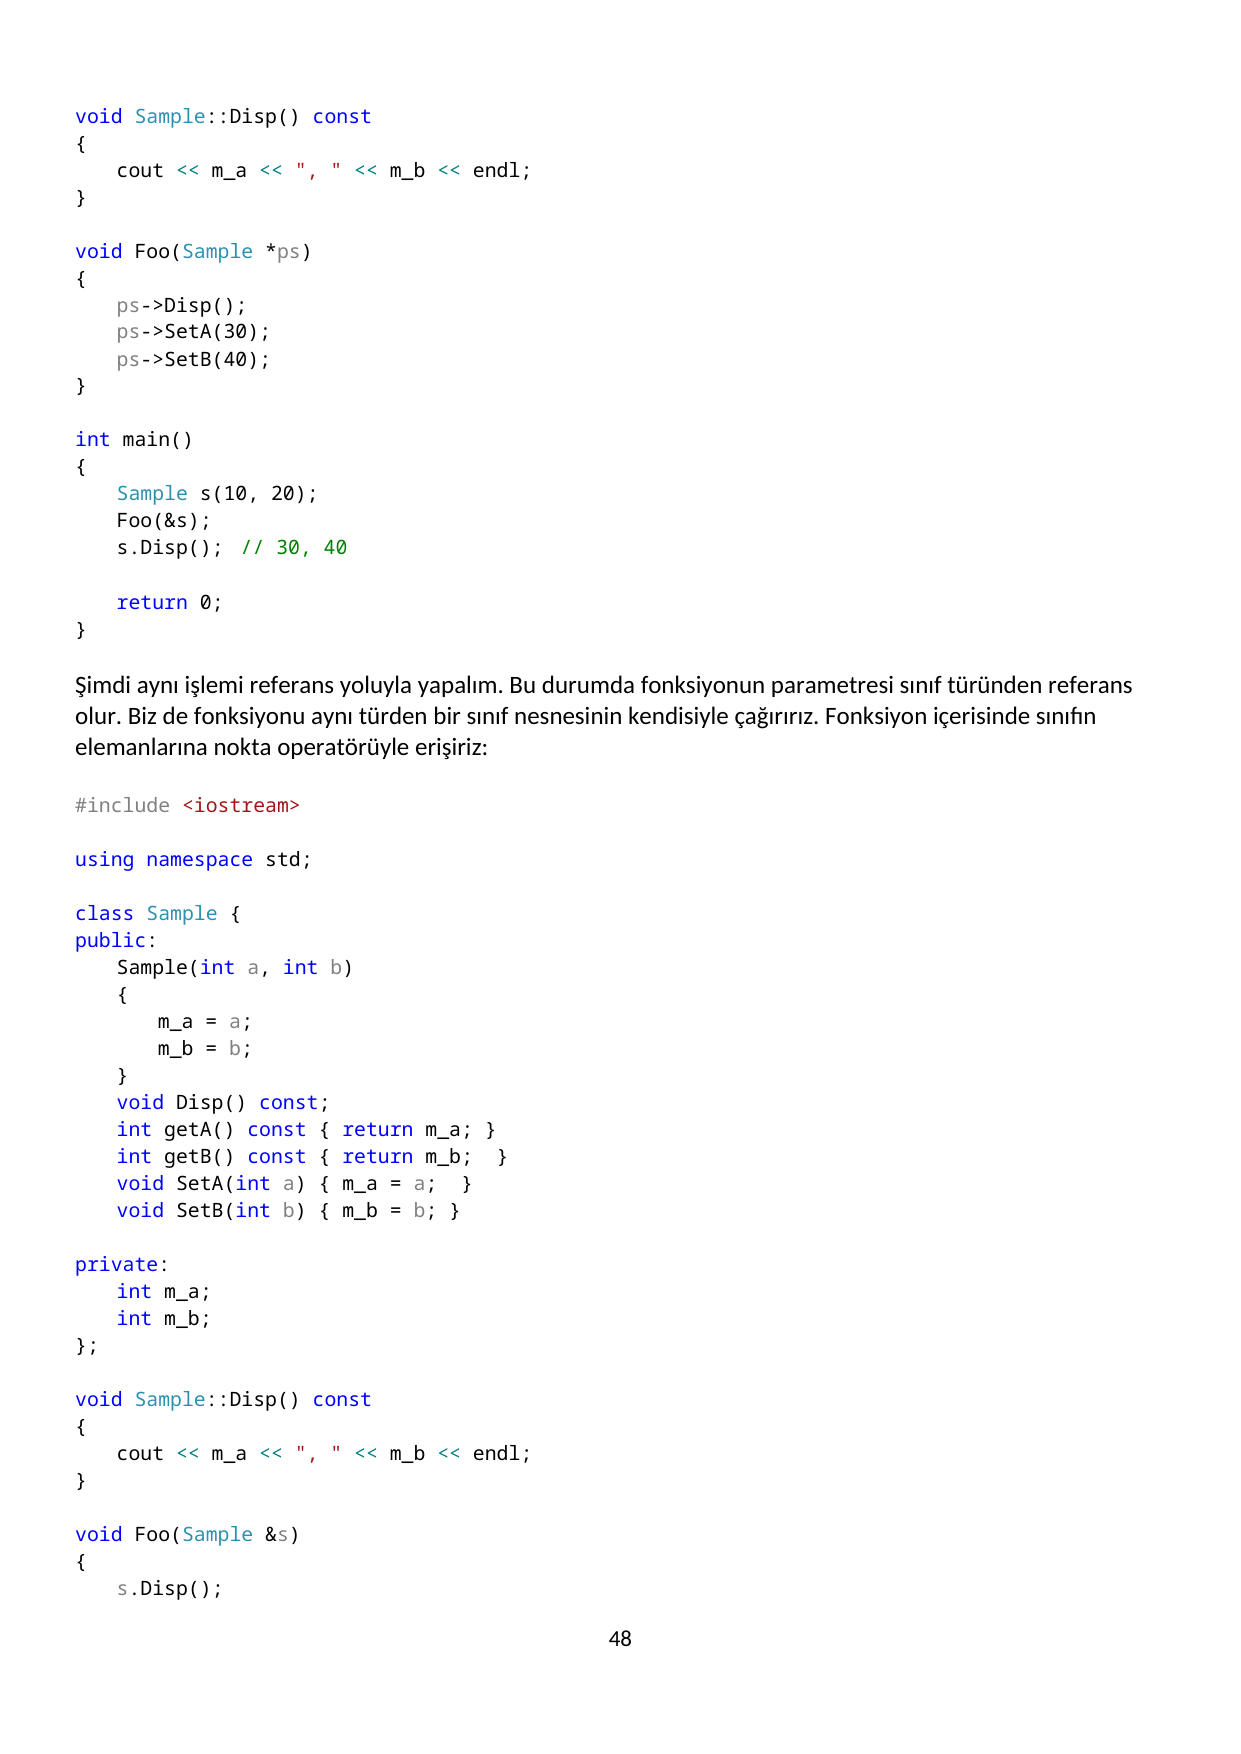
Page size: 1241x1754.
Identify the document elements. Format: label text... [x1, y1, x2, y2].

text { [75, 1412, 1165, 1439]
text class Sample { [75, 899, 1165, 927]
text } [75, 1466, 1165, 1493]
text int main() [75, 426, 1165, 453]
text { [75, 453, 1165, 480]
text ps->Disp(); [75, 291, 1165, 318]
text return 0; [75, 589, 1165, 616]
text { [75, 981, 1165, 1007]
text Sample s(10, 20); [75, 480, 1165, 507]
text void Sample::Disp() const [75, 1385, 1165, 1412]
text { [75, 1547, 1165, 1574]
text m_a = a; [75, 1007, 1165, 1034]
text int m_a; [75, 1277, 1165, 1304]
text } [75, 1061, 1165, 1088]
text void Foo(Sample &s) [75, 1520, 1165, 1547]
text } [75, 183, 1165, 210]
text } [75, 616, 1165, 643]
text void SetA(int a) { m_a = a; } [75, 1169, 1165, 1196]
text } [75, 372, 1165, 399]
text public: [75, 927, 1165, 953]
text { [75, 129, 1165, 156]
text Foo(&s); [75, 507, 1165, 534]
text int m_b; [75, 1304, 1165, 1331]
text ps->SetB(40); [75, 345, 1165, 372]
text int getB() const { return m_b; } [75, 1142, 1165, 1169]
text ps->SetA(30); [75, 318, 1165, 345]
text void SetB(int b) { m_b = b; } [75, 1196, 1165, 1223]
text { [75, 264, 1165, 291]
text #include <iostream> [75, 792, 1165, 819]
text Sample(int a, int b) [75, 953, 1165, 981]
text using namespace std; [75, 846, 1165, 873]
text int getA() const { return m_a; } [75, 1115, 1165, 1142]
text }; [75, 1331, 1165, 1358]
text m_b = b; [75, 1034, 1165, 1061]
text void Foo(Sample *ps) [75, 237, 1165, 264]
text cout << m_a << ", " << m_b << endl; [75, 156, 1165, 183]
text s.Disp(); // 30, 40 [75, 534, 1165, 561]
text Şimdi aynı işlemi referans yoluyla yapalım. Bu durumda fonksiyonun parametresi sınıf türünden referans olur. Biz de fonksiyonu aynı türden bir sınıf nesnesinin kendisiyle çağırırız. Fonksiyon içerisinde sınıfın elemanlarına nokta operatörüyle erişiriz: [75, 669, 1165, 761]
text void Sample::Disp() const [75, 102, 1165, 129]
text s.Disp(); [75, 1574, 1165, 1601]
text private: [75, 1250, 1165, 1277]
text void Disp() const; [75, 1088, 1165, 1115]
text cout << m_a << ", " << m_b << endl; [75, 1439, 1165, 1466]
